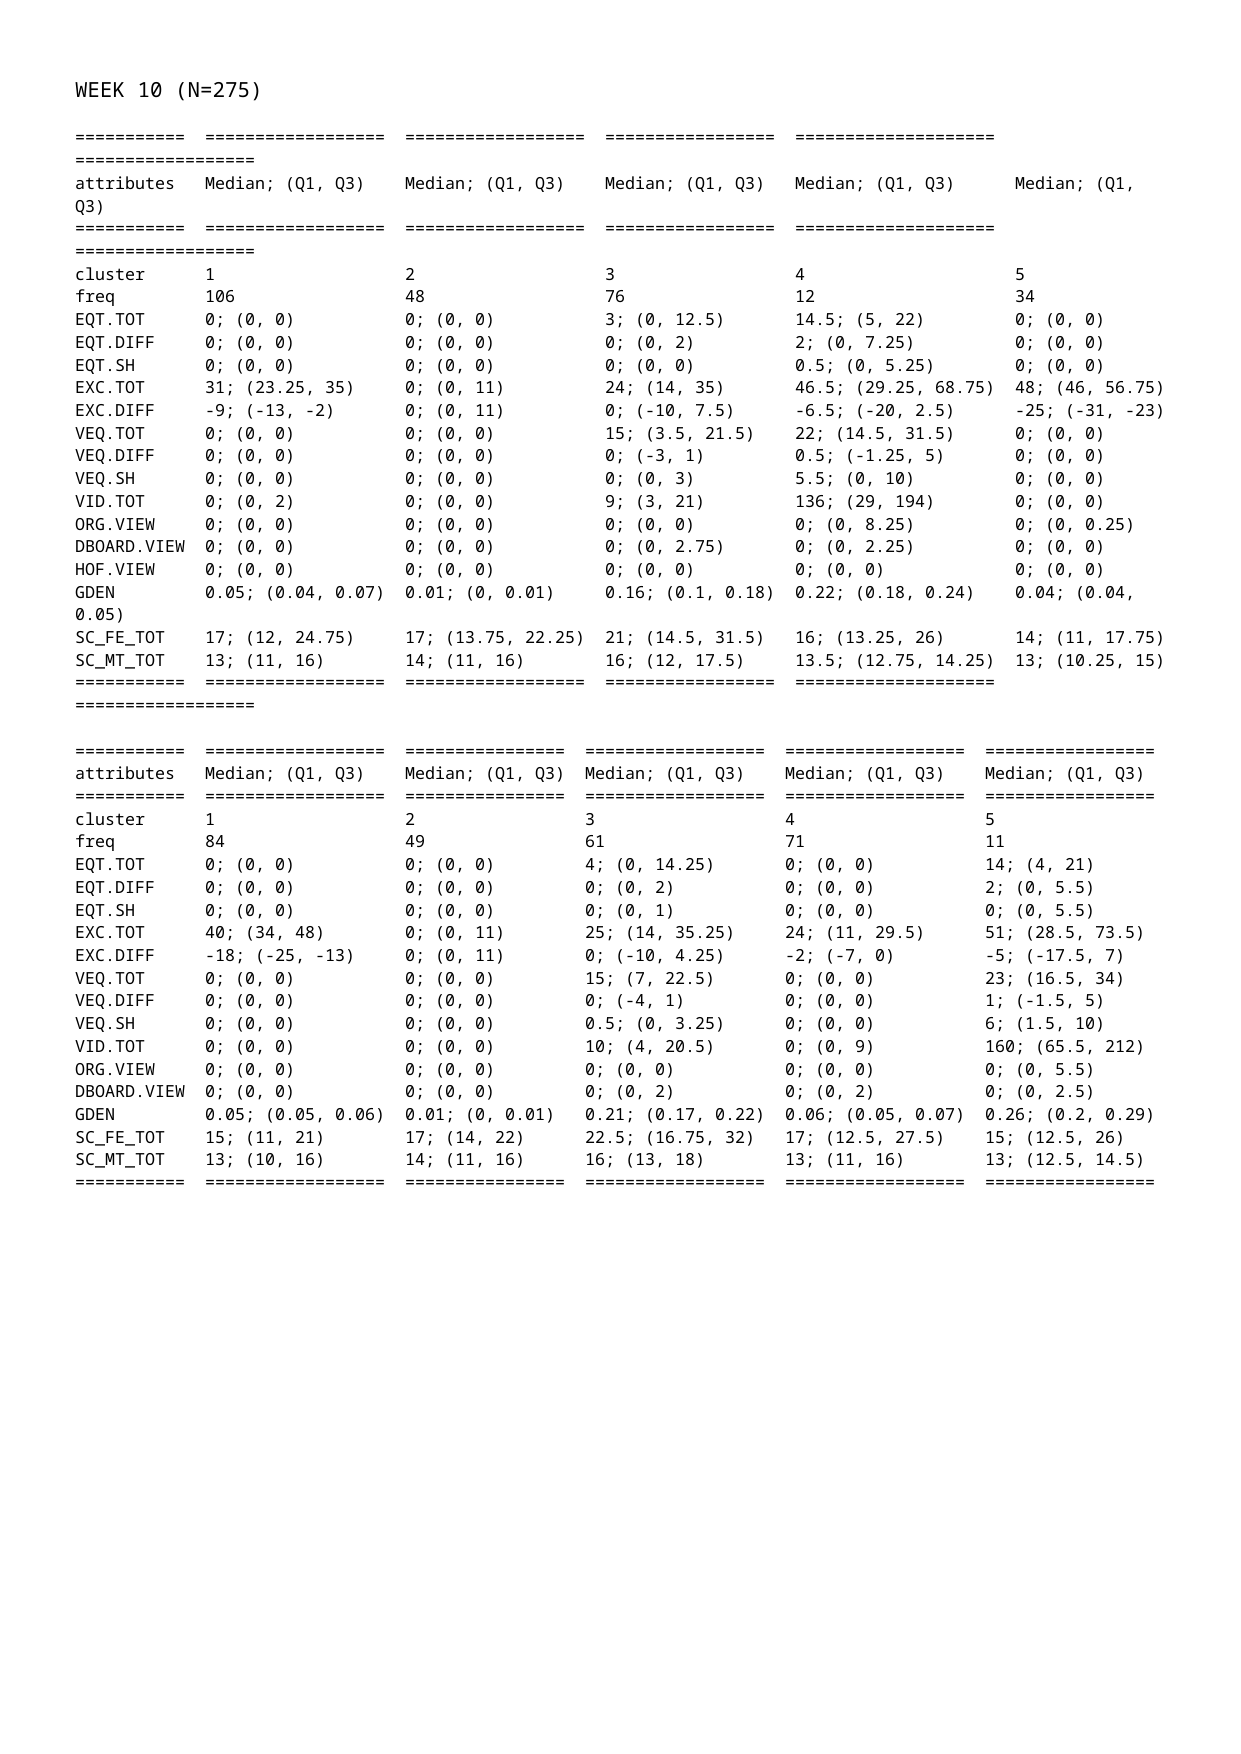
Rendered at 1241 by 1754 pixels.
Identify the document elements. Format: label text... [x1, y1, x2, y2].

text EXC.DIFF -18; (-25, -13) 0; (0, 11) 0; (-10, 4.25) -2; (-7, 0) -5; (-17.5, 7) [75, 944, 1165, 966]
text =========== ================== ================ ================== ================== ================= [75, 1171, 1165, 1193]
text VID.TOT 0; (0, 0) 0; (0, 0) 10; (4, 20.5) 0; (0, 9) 160; (65.5, 212) [75, 1034, 1165, 1057]
text =========== ================== ================ ================== ================== ================= [75, 739, 1165, 762]
text GDEN 0.05; (0.04, 0.07) 0.01; (0, 0.01) 0.16; (0.1, 0.18) 0.22; (0.18, 0.24) 0.04; (0.04, 0.05) [75, 580, 1165, 626]
text attributes Median; (Q1, Q3) Median; (Q1, Q3) Median; (Q1, Q3) Median; (Q1, Q3) Median; (Q1, Q3) [75, 172, 1165, 217]
text EXC.DIFF -9; (-13, -2) 0; (0, 11) 0; (-10, 7.5) -6.5; (-20, 2.5) -25; (-31, -23) [75, 399, 1165, 421]
text =========== ================== ================== ================= ==================== ================== [75, 126, 1165, 172]
text EQT.SH 0; (0, 0) 0; (0, 0) 0; (0, 1) 0; (0, 0) 0; (0, 5.5) [75, 898, 1165, 921]
text cluster 1 2 3 4 5 [75, 262, 1165, 285]
text EXC.TOT 31; (23.25, 35) 0; (0, 11) 24; (14, 35) 46.5; (29.25, 68.75) 48; (46, 56.75) [75, 376, 1165, 399]
text VID.TOT 0; (0, 2) 0; (0, 0) 9; (3, 21) 136; (29, 194) 0; (0, 0) [75, 489, 1165, 512]
text SC_FE_TOT 17; (12, 24.75) 17; (13.75, 22.25) 21; (14.5, 31.5) 16; (13.25, 26) 14; (11, 17.75) [75, 626, 1165, 648]
text freq 106 48 76 12 34 [75, 285, 1165, 308]
text EQT.DIFF 0; (0, 0) 0; (0, 0) 0; (0, 2) 0; (0, 0) 2; (0, 5.5) [75, 876, 1165, 898]
text VEQ.TOT 0; (0, 0) 0; (0, 0) 15; (7, 22.5) 0; (0, 0) 23; (16.5, 34) [75, 966, 1165, 989]
text EXC.TOT 40; (34, 48) 0; (0, 11) 25; (14, 35.25) 24; (11, 29.5) 51; (28.5, 73.5) [75, 921, 1165, 944]
text DBOARD.VIEW 0; (0, 0) 0; (0, 0) 0; (0, 2.75) 0; (0, 2.25) 0; (0, 0) [75, 535, 1165, 558]
text attributes Median; (Q1, Q3) Median; (Q1, Q3) Median; (Q1, Q3) Median; (Q1, Q3) Median; (Q1, Q3) [75, 762, 1165, 785]
text EQT.TOT 0; (0, 0) 0; (0, 0) 4; (0, 14.25) 0; (0, 0) 14; (4, 21) [75, 853, 1165, 876]
text EQT.TOT 0; (0, 0) 0; (0, 0) 3; (0, 12.5) 14.5; (5, 22) 0; (0, 0) [75, 308, 1165, 331]
text cluster 1 2 3 4 5 [75, 807, 1165, 830]
text VEQ.DIFF 0; (0, 0) 0; (0, 0) 0; (-4, 1) 0; (0, 0) 1; (-1.5, 5) [75, 989, 1165, 1012]
text VEQ.DIFF 0; (0, 0) 0; (0, 0) 0; (-3, 1) 0.5; (-1.25, 5) 0; (0, 0) [75, 444, 1165, 467]
text VEQ.TOT 0; (0, 0) 0; (0, 0) 15; (3.5, 21.5) 22; (14.5, 31.5) 0; (0, 0) [75, 421, 1165, 444]
text GDEN 0.05; (0.05, 0.06) 0.01; (0, 0.01) 0.21; (0.17, 0.22) 0.06; (0.05, 0.07) 0.26; (0.2, 0.29) [75, 1103, 1165, 1125]
text EQT.DIFF 0; (0, 0) 0; (0, 0) 0; (0, 2) 2; (0, 7.25) 0; (0, 0) [75, 331, 1165, 353]
text SC_FE_TOT 15; (11, 21) 17; (14, 22) 22.5; (16.75, 32) 17; (12.5, 27.5) 15; (12.5, 26) [75, 1125, 1165, 1148]
text ORG.VIEW 0; (0, 0) 0; (0, 0) 0; (0, 0) 0; (0, 8.25) 0; (0, 0.25) [75, 512, 1165, 535]
text WEEK 10 (N=275) [75, 75, 1165, 103]
text DBOARD.VIEW 0; (0, 0) 0; (0, 0) 0; (0, 2) 0; (0, 2) 0; (0, 2.5) [75, 1080, 1165, 1103]
text =========== ================== ================== ================= ==================== ================== [75, 217, 1165, 262]
text SC_MT_TOT 13; (10, 16) 14; (11, 16) 16; (13, 18) 13; (11, 16) 13; (12.5, 14.5) [75, 1148, 1165, 1171]
text VEQ.SH 0; (0, 0) 0; (0, 0) 0.5; (0, 3.25) 0; (0, 0) 6; (1.5, 10) [75, 1012, 1165, 1034]
text VEQ.SH 0; (0, 0) 0; (0, 0) 0; (0, 3) 5.5; (0, 10) 0; (0, 0) [75, 467, 1165, 489]
text HOF.VIEW 0; (0, 0) 0; (0, 0) 0; (0, 0) 0; (0, 0) 0; (0, 0) [75, 558, 1165, 580]
text =========== ================== ================ ================== ================== ================= [75, 785, 1165, 807]
text freq 84 49 61 71 11 [75, 830, 1165, 853]
text =========== ================== ================== ================= ==================== ================== [75, 671, 1165, 717]
text SC_MT_TOT 13; (11, 16) 14; (11, 16) 16; (12, 17.5) 13.5; (12.75, 14.25) 13; (10.25, 15) [75, 648, 1165, 671]
text ORG.VIEW 0; (0, 0) 0; (0, 0) 0; (0, 0) 0; (0, 0) 0; (0, 5.5) [75, 1057, 1165, 1080]
text EQT.SH 0; (0, 0) 0; (0, 0) 0; (0, 0) 0.5; (0, 5.25) 0; (0, 0) [75, 353, 1165, 376]
